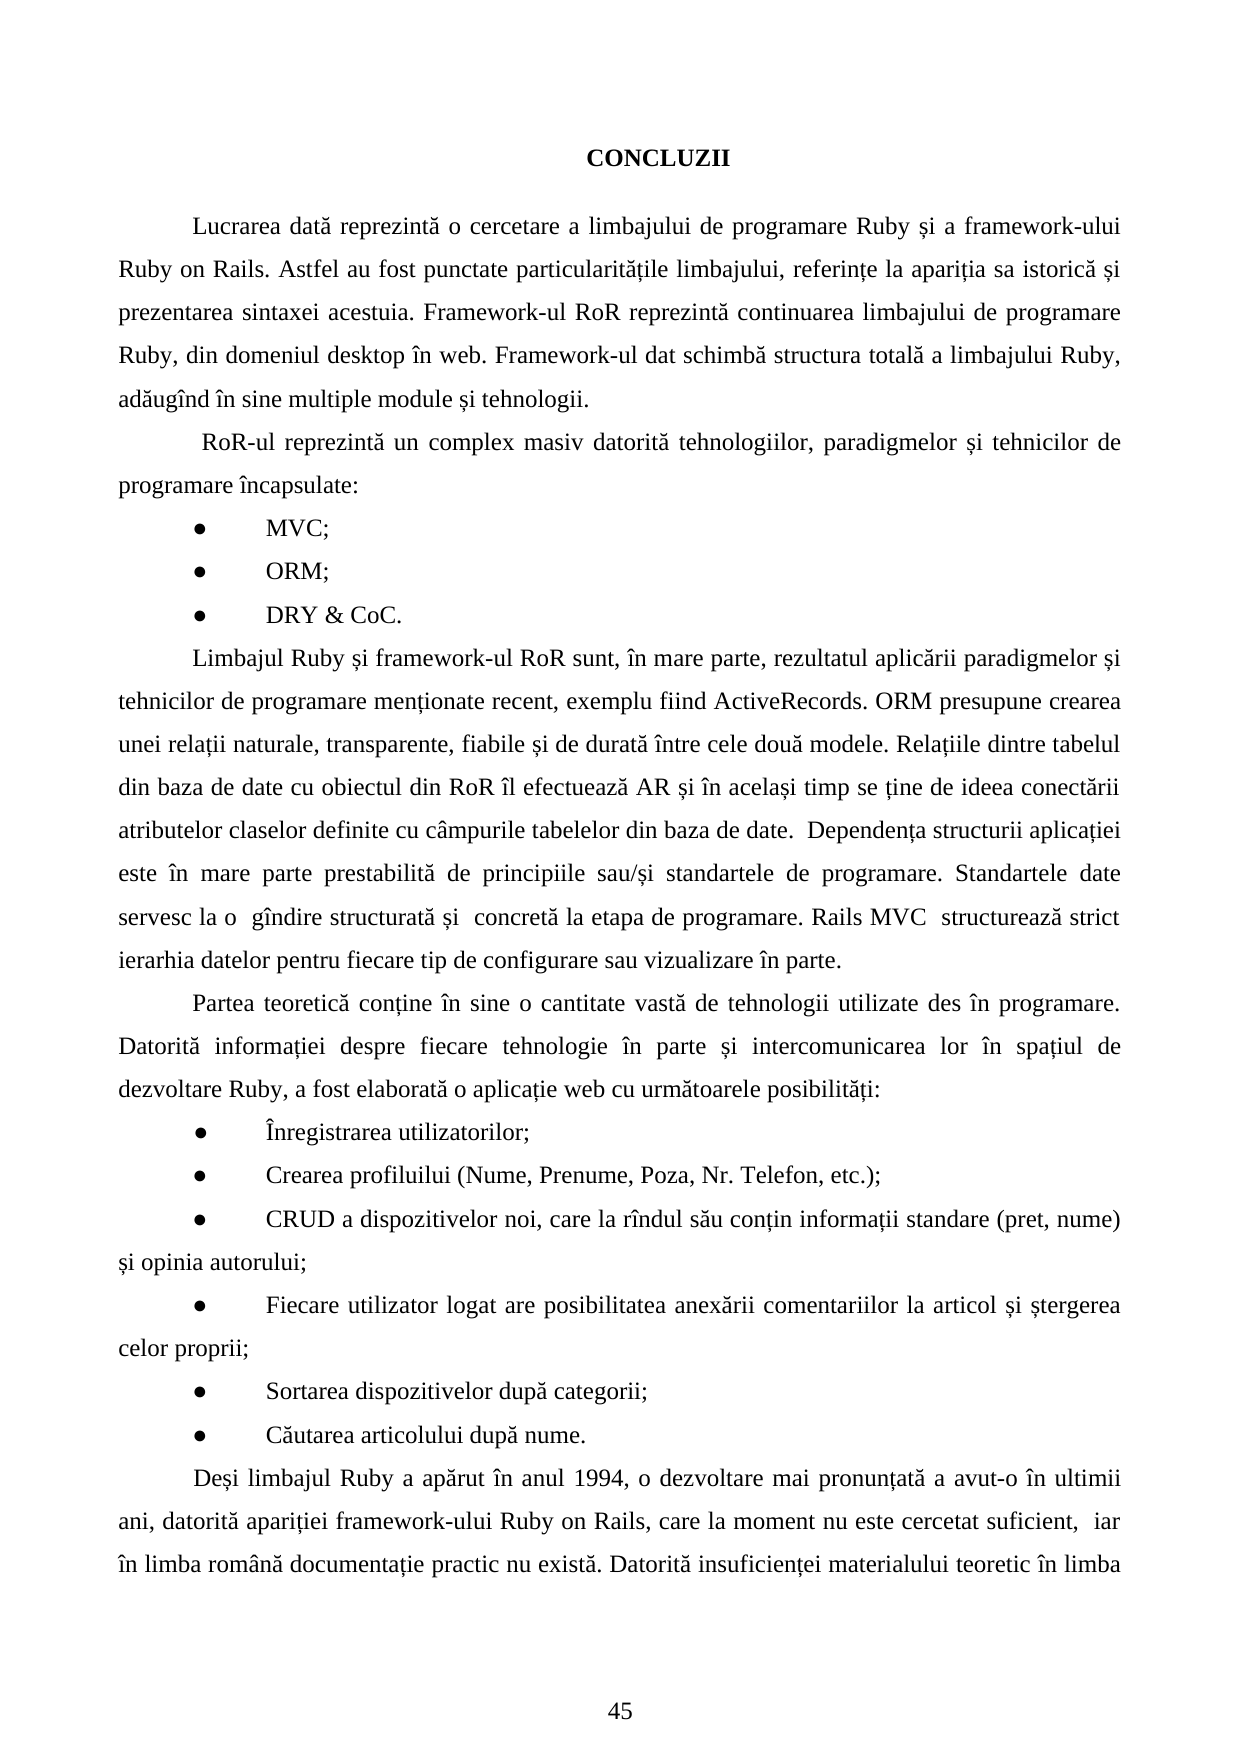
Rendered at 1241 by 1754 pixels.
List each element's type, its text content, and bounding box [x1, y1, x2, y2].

list Înregistrarea utilizatorilor; [118, 1117, 1122, 1146]
list Sortarea dispozitivelor după categorii; [118, 1376, 1122, 1405]
list Căutarea articolului după nume. [118, 1419, 1122, 1448]
list Fiecare utilizator logat are posibilitatea anexării comentariilor la articol și ștergerea celor proprii; [118, 1290, 1122, 1362]
list CONCLUZII [195, 143, 1122, 172]
list DRY & CoC. [118, 599, 1122, 628]
text Lucrarea dată reprezintă o cercetare a limbajului de programare Ruby și a framework-ului Ruby on Rails. Astfel au fost punctate particularitățile limbajului, referințe la apariția sa istorică și prezentarea sintaxei acestuia. Framework-ul RoR reprezintă continuarea limbajului de programare Ruby, din domeniul desktop în web. Framework-ul dat schimbă structura totală a limbajului Ruby, adăugînd în sine multiple module și tehnologii. [118, 211, 1122, 412]
text Partea teoretică conține în sine o cantitate vastă de tehnologii utilizate des în programare. Datorită informației despre fiecare tehnologie în parte și intercomunicarea lor în spațiul de dezvoltare Ruby, a fost elaborată o aplicație web cu următoarele posibilități: [118, 988, 1122, 1103]
list CRUD a dispozitivelor noi, care la rîndul său conțin informații standare (pret, nume) și opinia autorului; [118, 1204, 1122, 1276]
text Limbajul Ruby și framework-ul RoR sunt, în mare parte, rezultatul aplicării paradigmelor și tehnicilor de programare menționate recent, exemplu fiind ActiveRecords. ORM presupune crearea unei relații naturale, transparente, fiabile și de durată între cele două modele. Relațiile dintre tabelul din baza de date cu obiectul din RoR îl efectuează AR și în același timp se ține de ideea conectării atributelor claselor definite cu câmpurile tabelelor din baza de date. Dependența structurii aplicației este în mare parte prestabilită de principiile sau/și standartele de programare. Standartele date servesc la o gîndire structurată și concretă la etapa de programare. Rails MVC structurează strict ierarhia datelor pentru fiecare tip de configurare sau vizualizare în parte. [118, 643, 1122, 973]
text RoR-ul reprezintă un complex masiv datorită tehnologiilor, paradigmelor și tehnicilor de programare încapsulate: [118, 427, 1122, 499]
list Crearea profiluilui (Nume, Prenume, Poza, Nr. Telefon, etc.); [118, 1160, 1122, 1189]
list ORM; [118, 556, 1122, 585]
list MVC; [118, 513, 1122, 542]
